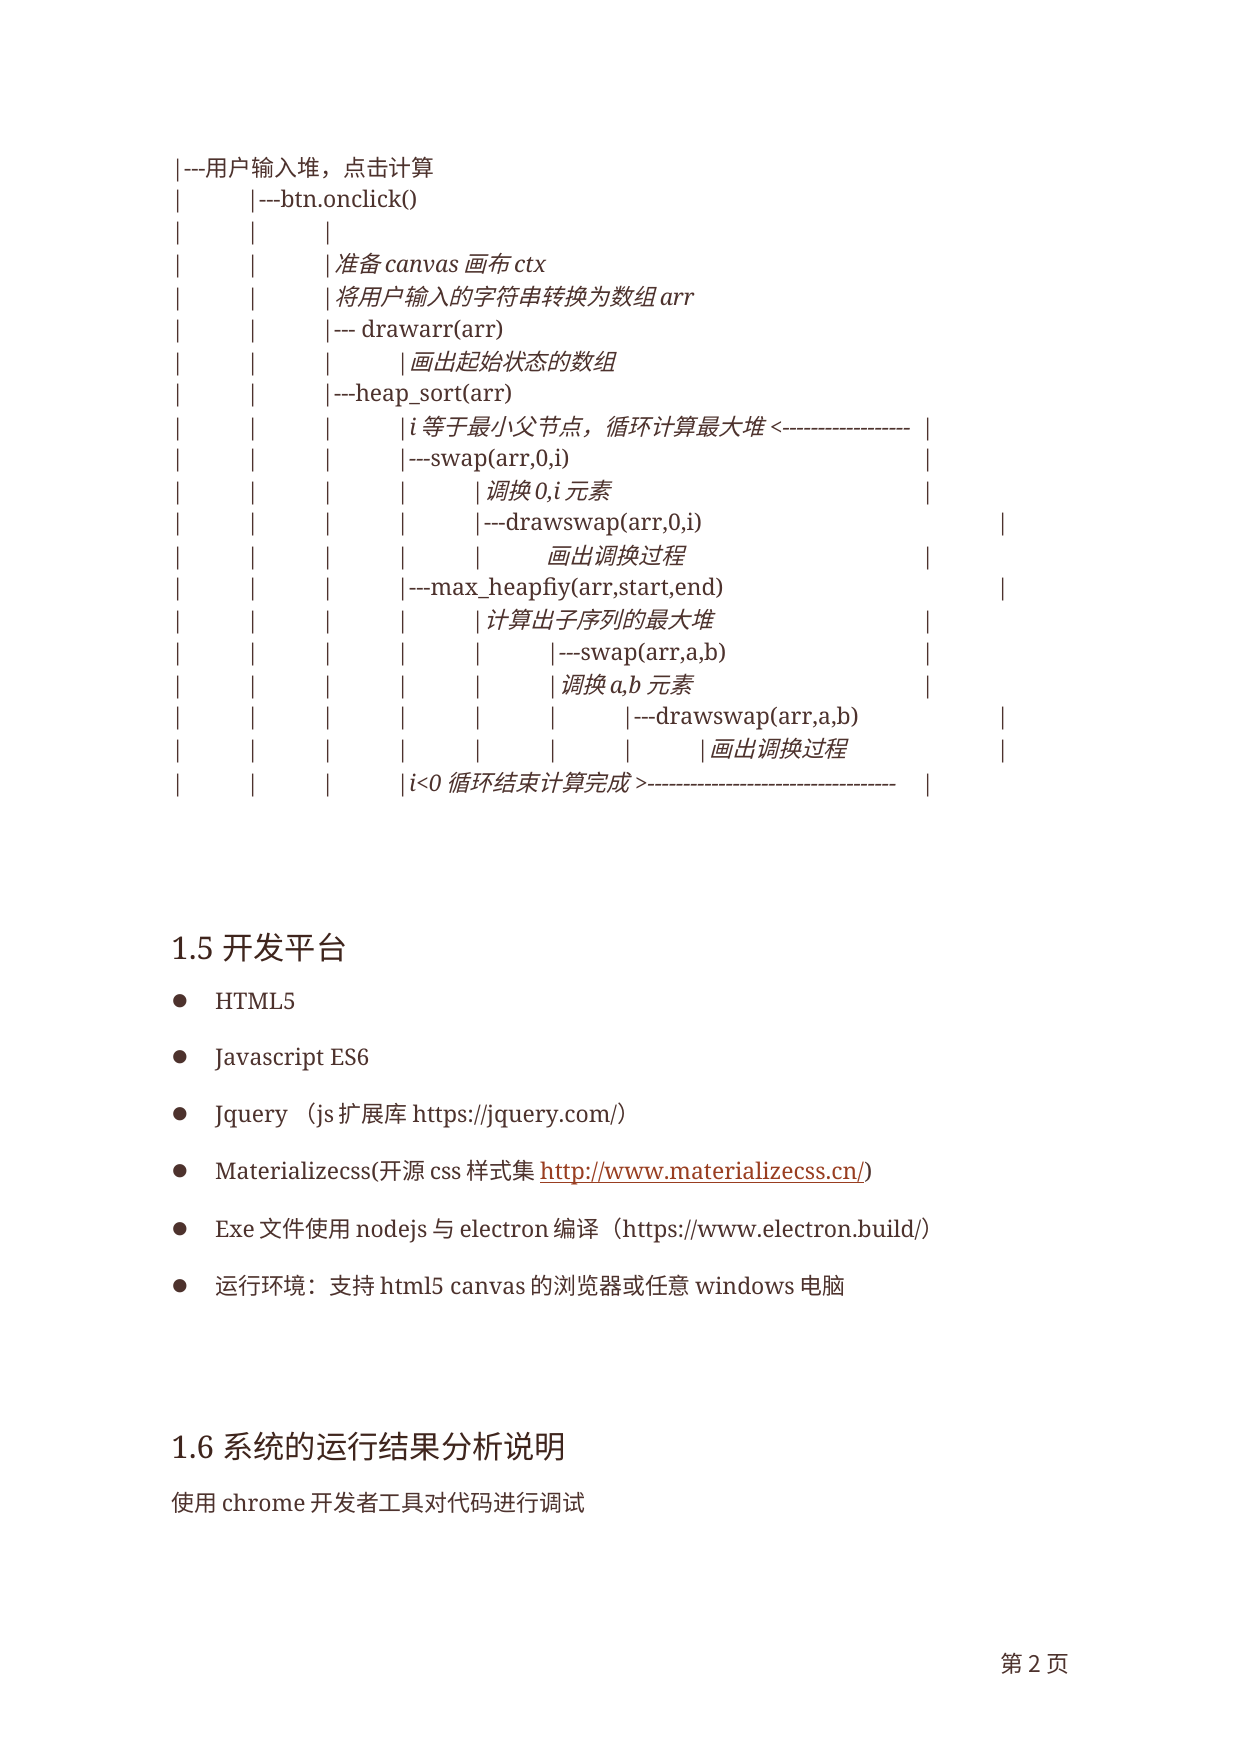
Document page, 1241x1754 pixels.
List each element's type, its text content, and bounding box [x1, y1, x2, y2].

text | | | | |调换0,i元素 | [171, 473, 1069, 506]
list HTML5 [171, 985, 1069, 1017]
text | | | | | |调换a,b元素 | [171, 667, 1069, 700]
text | | |---heap_sort(arr) [171, 377, 1069, 408]
list Jquery （js扩展库 https://jquery.com/） [171, 1096, 1069, 1129]
text 使用chrome开发者工具对代码进行调试 [171, 1485, 1069, 1518]
text | | | |---max_heapfiy(arr,start,end) | [171, 571, 1069, 602]
subtitle 1.6 系统的运行结果分析说明 [171, 1423, 1069, 1468]
list Materializecss(开源css样式集 http://www.materializecss.cn/) [171, 1153, 1069, 1187]
text | | | |---swap(arr,0,i) | [171, 442, 1069, 473]
list Javascript ES6 [171, 1041, 1069, 1072]
text | | |--- drawarr(arr) [171, 312, 1069, 344]
text | | | |i<0循环结束计算完成 >----------------------------------- | [171, 764, 1069, 798]
text | | | | |计算出子序列的最大堆 | [171, 602, 1069, 635]
text | | |准备canvas画布ctx [171, 246, 1069, 279]
text | | |将用户输入的字符串转换为数组arr [171, 279, 1069, 312]
text | | | | | | | |画出调换过程 | [171, 731, 1069, 764]
subtitle 1.5 开发平台 [171, 923, 1069, 968]
text | | | | | 画出调换过程 | [171, 537, 1069, 571]
text | | | | | |---swap(arr,a,b) | [171, 635, 1069, 667]
text | | | | | | |---drawswap(arr,a,b) | [171, 700, 1069, 731]
text | |---btn.onclick() [171, 183, 1069, 214]
text | | | |i等于最小父节点，循环计算最大堆 <------------------ | [171, 408, 1069, 442]
text |---用户输入堆，点击计算 [171, 150, 1069, 183]
text | | | |画出起始状态的数组 [171, 344, 1069, 377]
list Exe文件使用nodejs与electron编译（https://www.electron.build/） [171, 1211, 1069, 1244]
text | | | | |---drawswap(arr,0,i) | [171, 506, 1069, 537]
text | | | [171, 214, 1069, 246]
list 运行环境：支持html5 canvas的浏览器或任意windows电脑 [171, 1268, 1069, 1302]
